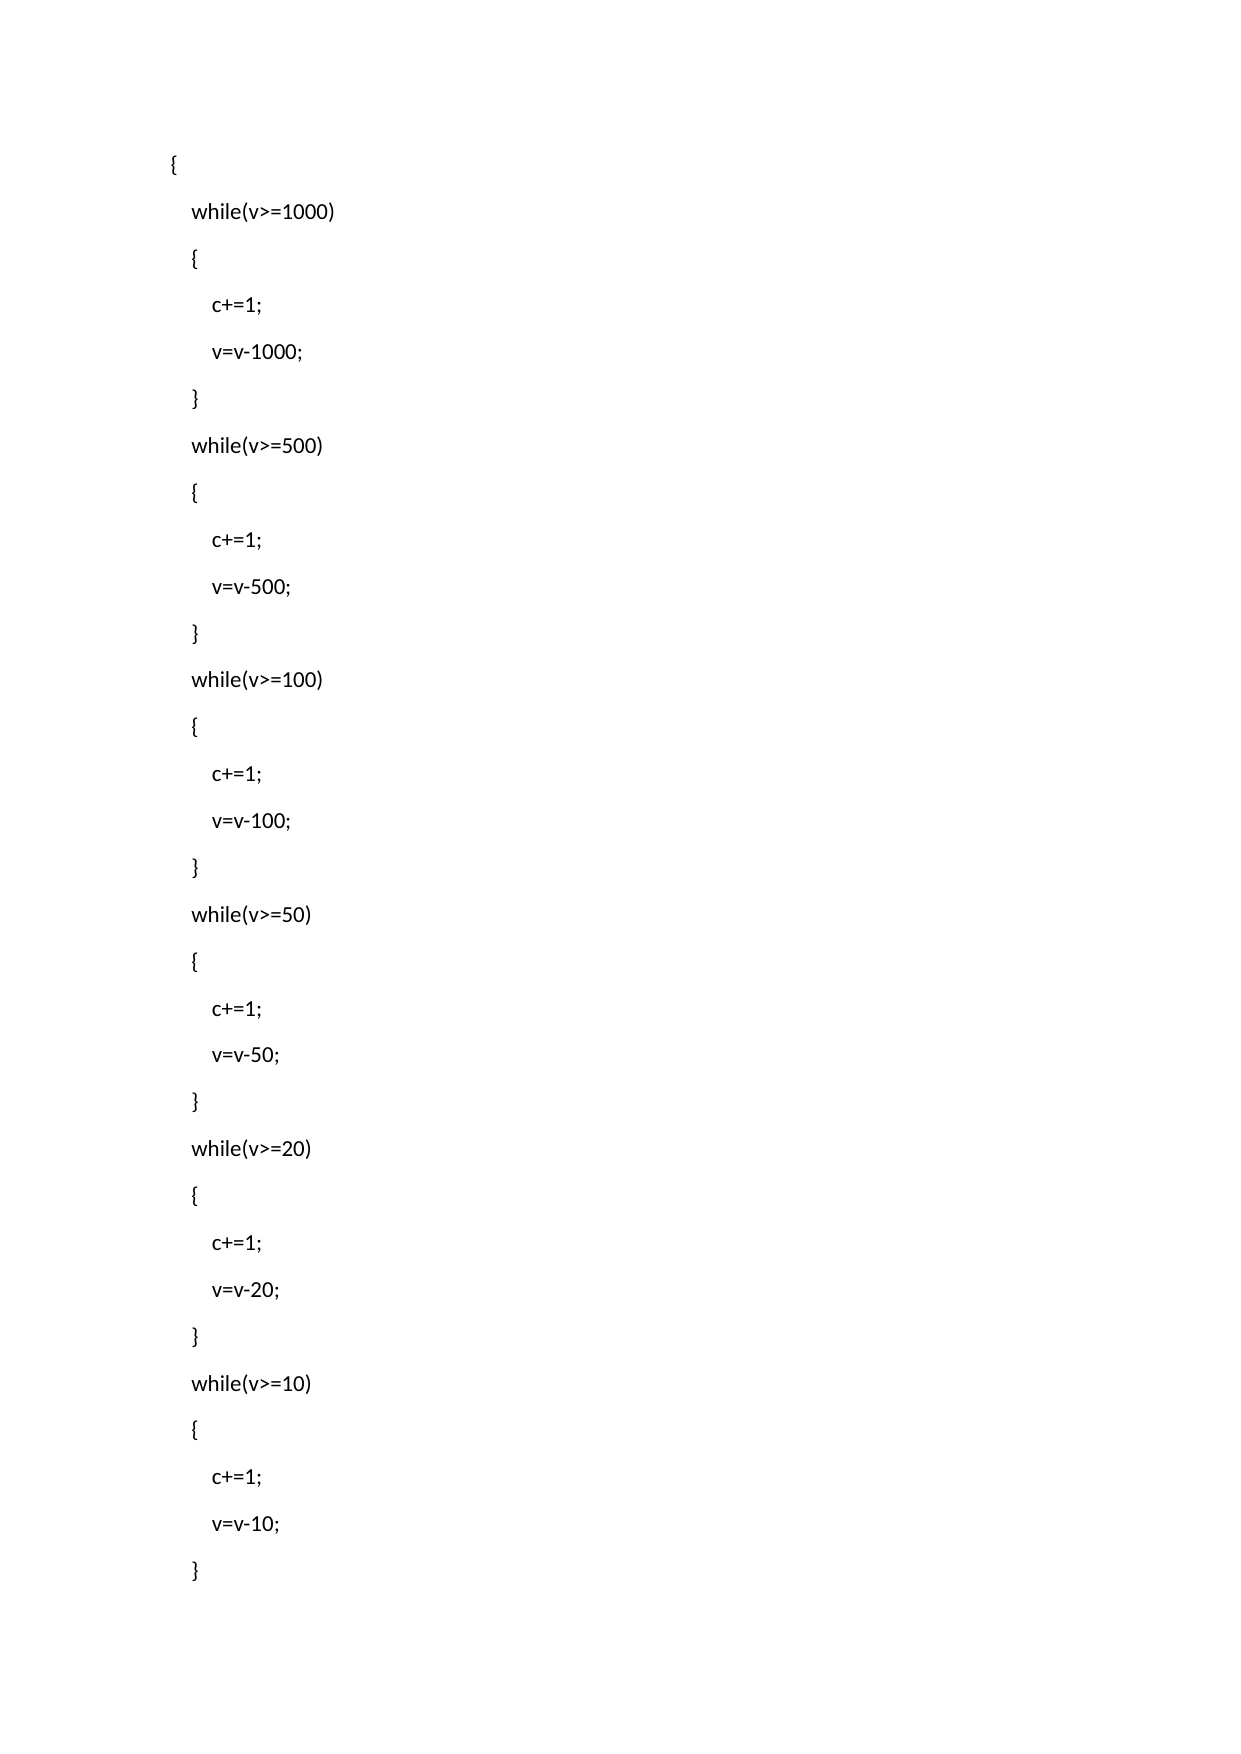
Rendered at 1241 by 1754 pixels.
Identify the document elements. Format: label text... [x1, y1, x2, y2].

text v=v-100; [150, 806, 1090, 834]
text while(v>=10) [150, 1369, 1090, 1397]
text while(v>=20) [150, 1134, 1090, 1162]
text } [150, 1322, 1090, 1350]
text while(v>=1000) [150, 197, 1090, 225]
text } [150, 384, 1090, 412]
text { [150, 712, 1090, 741]
text { [150, 1181, 1090, 1209]
text c+=1; [150, 291, 1090, 319]
text while(v>=50) [150, 900, 1090, 928]
text { [150, 478, 1090, 506]
text c+=1; [150, 1462, 1090, 1491]
text { [150, 1416, 1090, 1444]
text while(v>=100) [150, 666, 1090, 694]
text c+=1; [150, 759, 1090, 787]
text v=v-50; [150, 1041, 1090, 1069]
text v=v-10; [150, 1509, 1090, 1537]
text c+=1; [150, 994, 1090, 1022]
text { [150, 947, 1090, 975]
text } [150, 619, 1090, 647]
text c+=1; [150, 1228, 1090, 1256]
text { [150, 150, 1090, 178]
text v=v-1000; [150, 337, 1090, 366]
text v=v-20; [150, 1275, 1090, 1303]
text while(v>=500) [150, 431, 1090, 459]
text c+=1; [150, 525, 1090, 553]
text } [150, 1087, 1090, 1116]
text } [150, 1556, 1090, 1584]
text } [150, 853, 1090, 881]
text v=v-500; [150, 572, 1090, 600]
text { [150, 244, 1090, 272]
